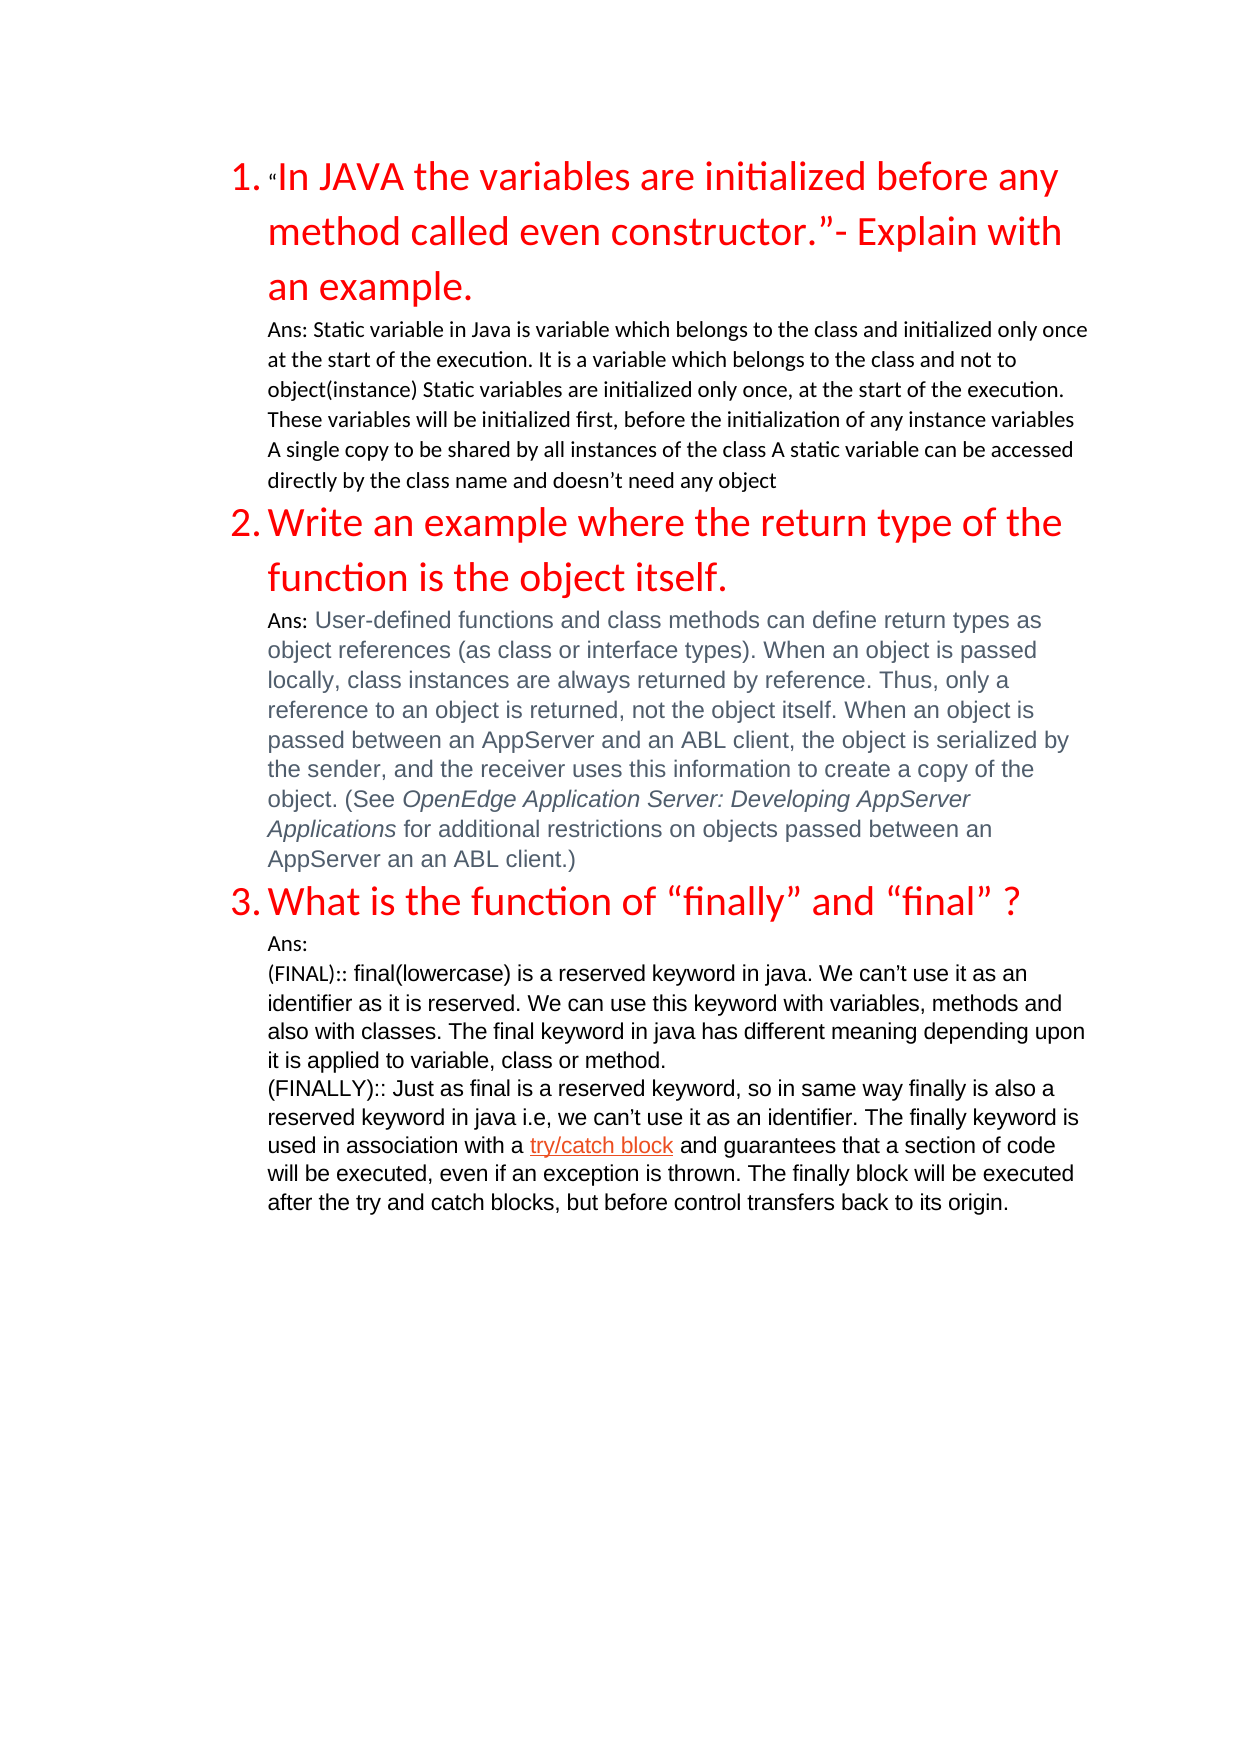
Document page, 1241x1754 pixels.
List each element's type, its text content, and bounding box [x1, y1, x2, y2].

list What is the function of “finally” and “final” ? [230, 874, 1090, 925]
list Ans: User-defined functions and class methods can define return types as object references (as class or interface types). When an object is passed locally, class instances are always returned by reference. Thus, only a reference to an object is returned, not the object itself. When an object is passed between an AppServer and an ABL client, the object is serialized by the sender, and the receiver uses this information to create a copy of the object. (See OpenEdge Application Server: Developing AppServer Applications for additional restrictions on objects passed between an AppServer an an ABL client.) [267, 606, 1090, 872]
list Write an example where the return type of the function is the object itself. [230, 496, 1090, 602]
list (FINALLY):: Just as final is a reserved keyword, so in same way finally is also a reserved keyword in java i.e, we can’t use it as an identifier. The finally keyword is used in association with a try/catch block and guarantees that a section of code will be executed, even if an exception is thrown. The finally block will be executed after the try and catch blocks, but before control transfers back to its origin. [267, 1075, 1090, 1215]
list Ans: Static variable in Java is variable which belongs to the class and initialized only once at the start of the execution. It is a variable which belongs to the class and not to object(instance) Static variables are initialized only once, at the start of the execution. These variables will be initialized first, before the initialization of any instance variables A single copy to be shared by all instances of the class A static variable can be accessed directly by the class name and doesn’t need any object [267, 315, 1090, 494]
list “In JAVA the variables are initialized before any method called even constructor.”- Explain with an example. [230, 150, 1090, 311]
list Ans: [267, 929, 1090, 957]
list (FINAL):: final(lowercase) is a reserved keyword in java. We can’t use it as an identifier as it is reserved. We can use this keyword with variables, methods and also with classes. The final keyword in java has different meaning depending upon it is applied to variable, class or method. [267, 959, 1090, 1073]
